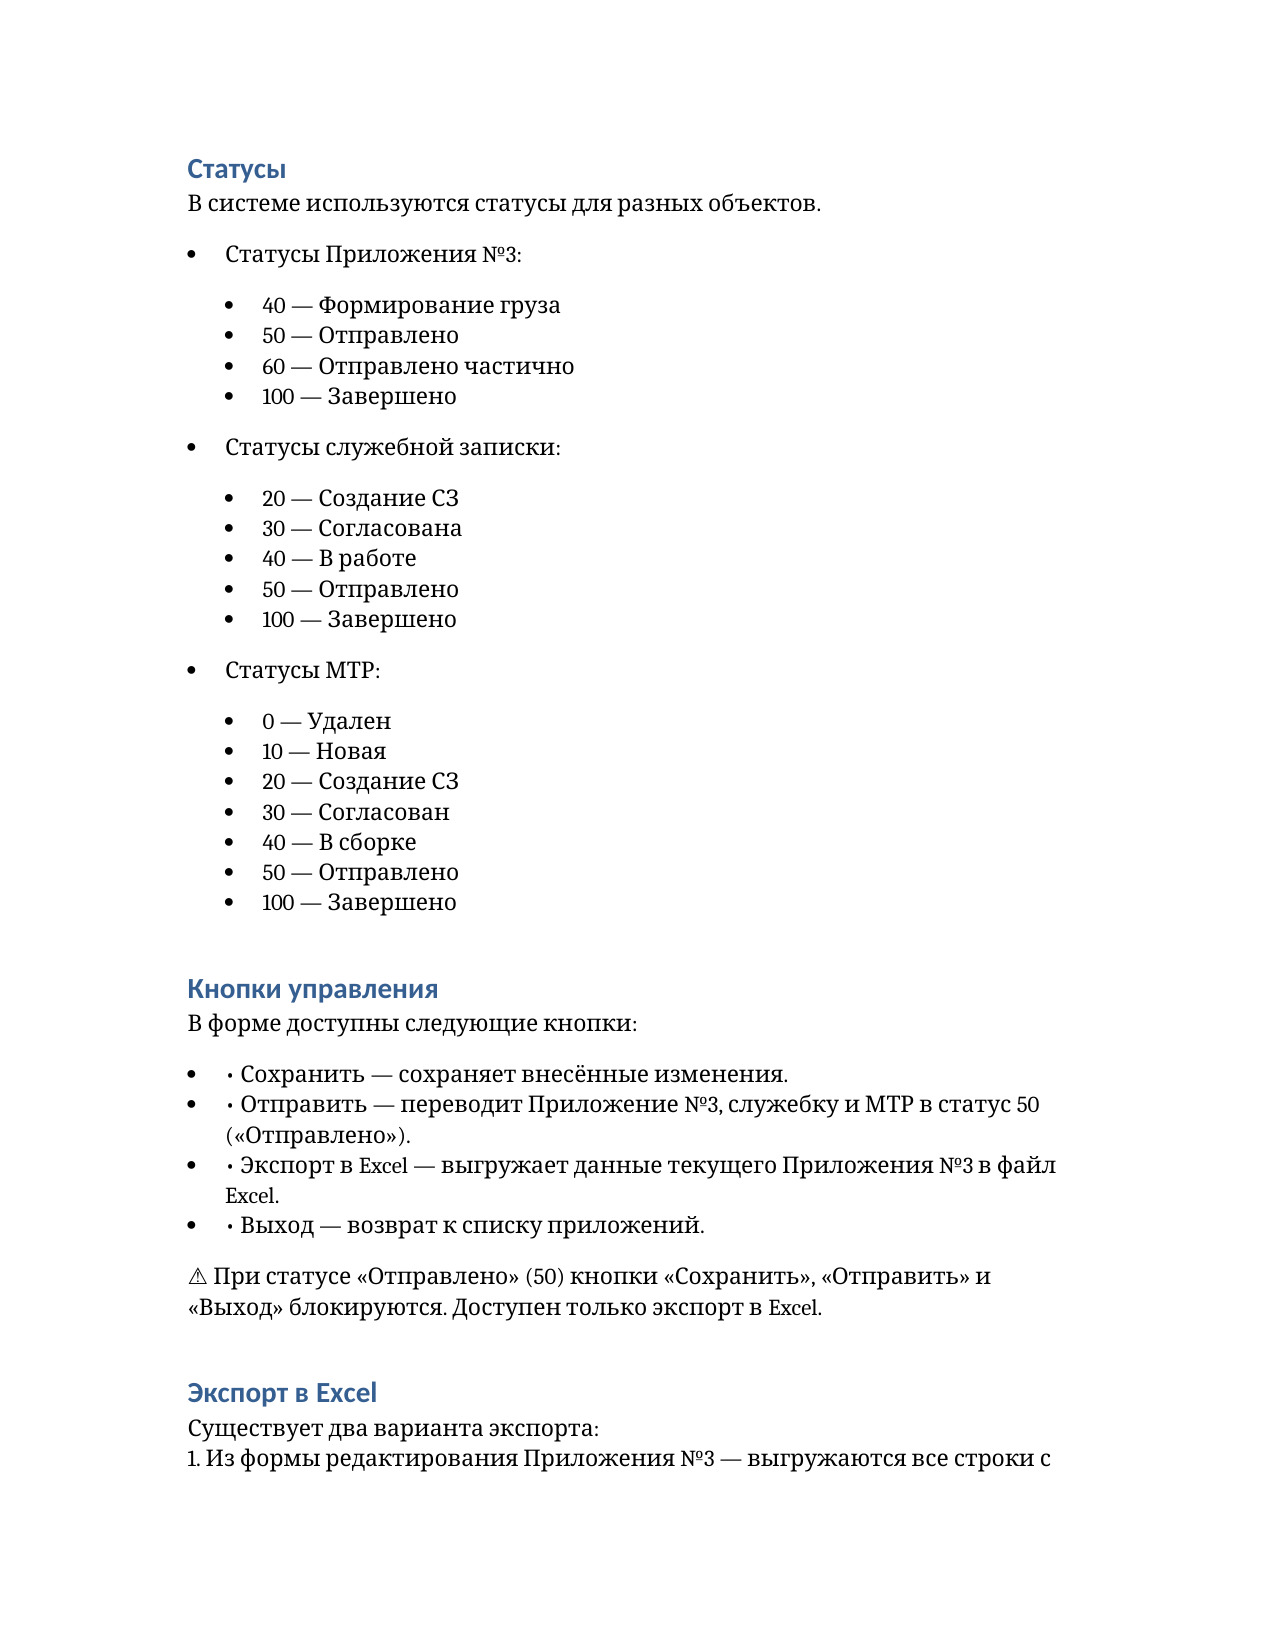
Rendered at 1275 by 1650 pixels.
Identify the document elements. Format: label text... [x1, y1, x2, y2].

list 50 — Отправлено [225, 860, 1087, 886]
list 20 — Создание СЗ [225, 769, 1087, 795]
list • Отправить — переводит Приложение №3, служебку и МТР в статус 50 («Отправлено»). [187, 1092, 1087, 1149]
list 40 — В сборке [225, 829, 1087, 856]
subtitle Экспорт в Excel [187, 1374, 1087, 1410]
list 20 — Создание СЗ [225, 486, 1087, 512]
subtitle Статусы [187, 150, 1087, 186]
list 30 — Согласована [225, 516, 1087, 542]
list • Экспорт в Excel — выгружает данные текущего Приложения №3 в файл Excel. [187, 1153, 1087, 1209]
list 50 — Отправлено [225, 323, 1087, 349]
text ⚠️ При статусе «Отправлено» (50) кнопки «Сохранить», «Отправить» и «Выход» блокируются. Доступен только экспорт в Excel. [187, 1264, 1087, 1321]
text В системе используются статусы для разных объектов. [187, 191, 1087, 217]
list 50 — Отправлено [225, 576, 1087, 603]
list 30 — Согласован [225, 799, 1087, 826]
list 10 — Новая [225, 739, 1087, 765]
list Статусы Приложения №3: [187, 242, 1087, 268]
text В форме доступны следующие кнопки: [187, 1011, 1087, 1037]
list 100 — Завершено [225, 607, 1087, 633]
list • Выход — возврат к списку приложений. [187, 1213, 1087, 1239]
list 60 — Отправлено частично [225, 353, 1087, 380]
list Статусы МТР: [187, 658, 1087, 684]
list 100 — Завершено [225, 890, 1087, 916]
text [187, 1416, 1087, 1472]
list 0 — Удален [225, 709, 1087, 735]
list 40 — Формирование груза [225, 293, 1087, 319]
list 100 — Завершено [225, 384, 1087, 410]
list 40 — В работе [225, 546, 1087, 572]
list • Сохранить — сохраняет внесённые изменения. [187, 1062, 1087, 1088]
list Статусы служебной записки: [187, 435, 1087, 461]
subtitle Кнопки управления [187, 970, 1087, 1006]
